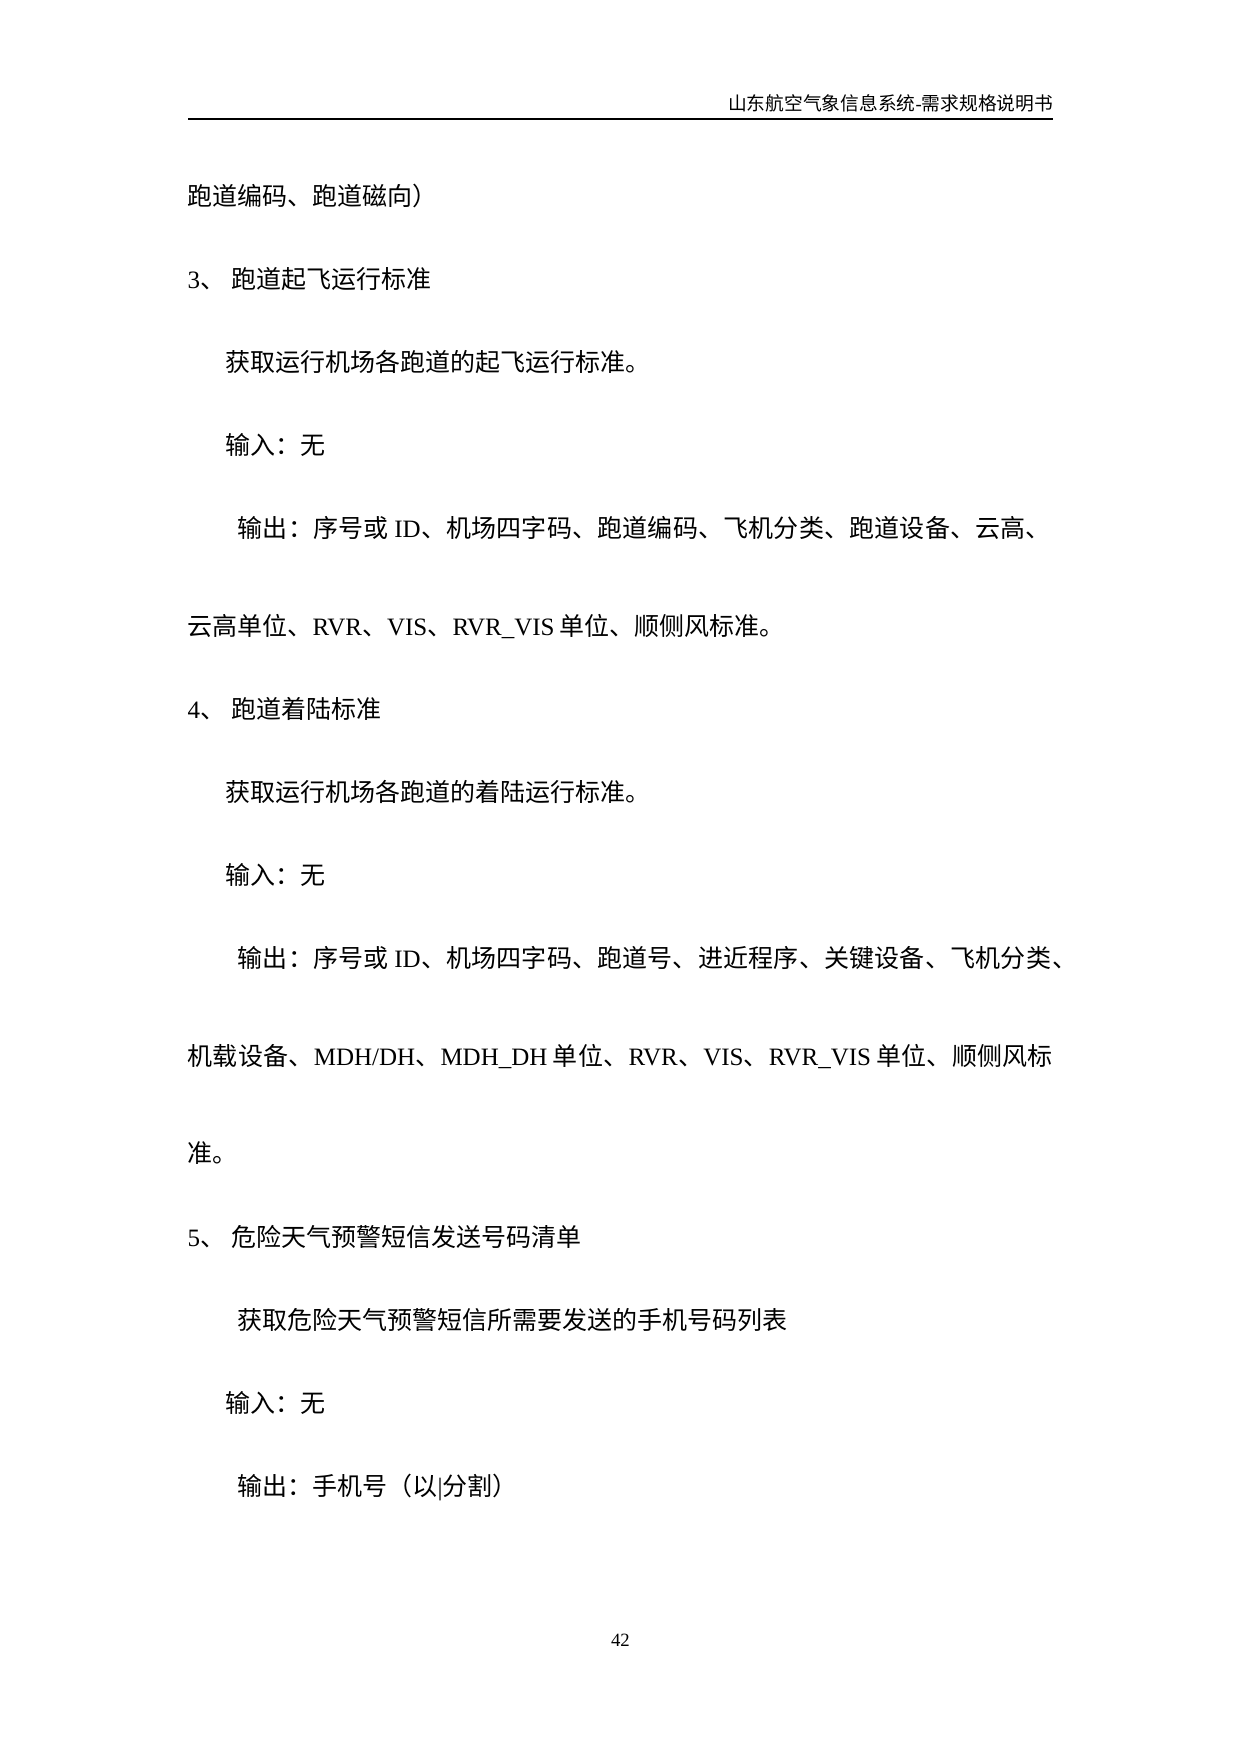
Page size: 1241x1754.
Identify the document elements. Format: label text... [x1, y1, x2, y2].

list 输入：无 [225, 411, 1053, 476]
list 输入：无 [225, 1369, 1053, 1434]
list 跑道起飞运行标准 [187, 245, 1053, 310]
text 输出：序号或ID、机场四字码、跑道编码、飞机分类、跑道设备、云高、云高单位、RVR、VIS、RVR_VIS单位、顺侧风标准。 [187, 494, 1053, 657]
list 输入：无 [225, 841, 1053, 906]
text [187, 162, 1053, 227]
list 获取运行机场各跑道的起飞运行标准。 [225, 328, 1053, 393]
list 危险天气预警短信发送号码清单 [187, 1203, 1053, 1268]
text 输出：手机号（以|分割） [187, 1452, 1053, 1517]
list 跑道着陆标准 [187, 675, 1053, 740]
text 输出：序号或ID、机场四字码、跑道号、进近程序、关键设备、飞机分类、机载设备、MDH/DH、MDH_DH单位、RVR、VIS、RVR_VIS单位、顺侧风标准。 [187, 924, 1053, 1184]
list 获取运行机场各跑道的着陆运行标准。 [225, 758, 1053, 823]
text 获取危险天气预警短信所需要发送的手机号码列表 [187, 1286, 1053, 1351]
